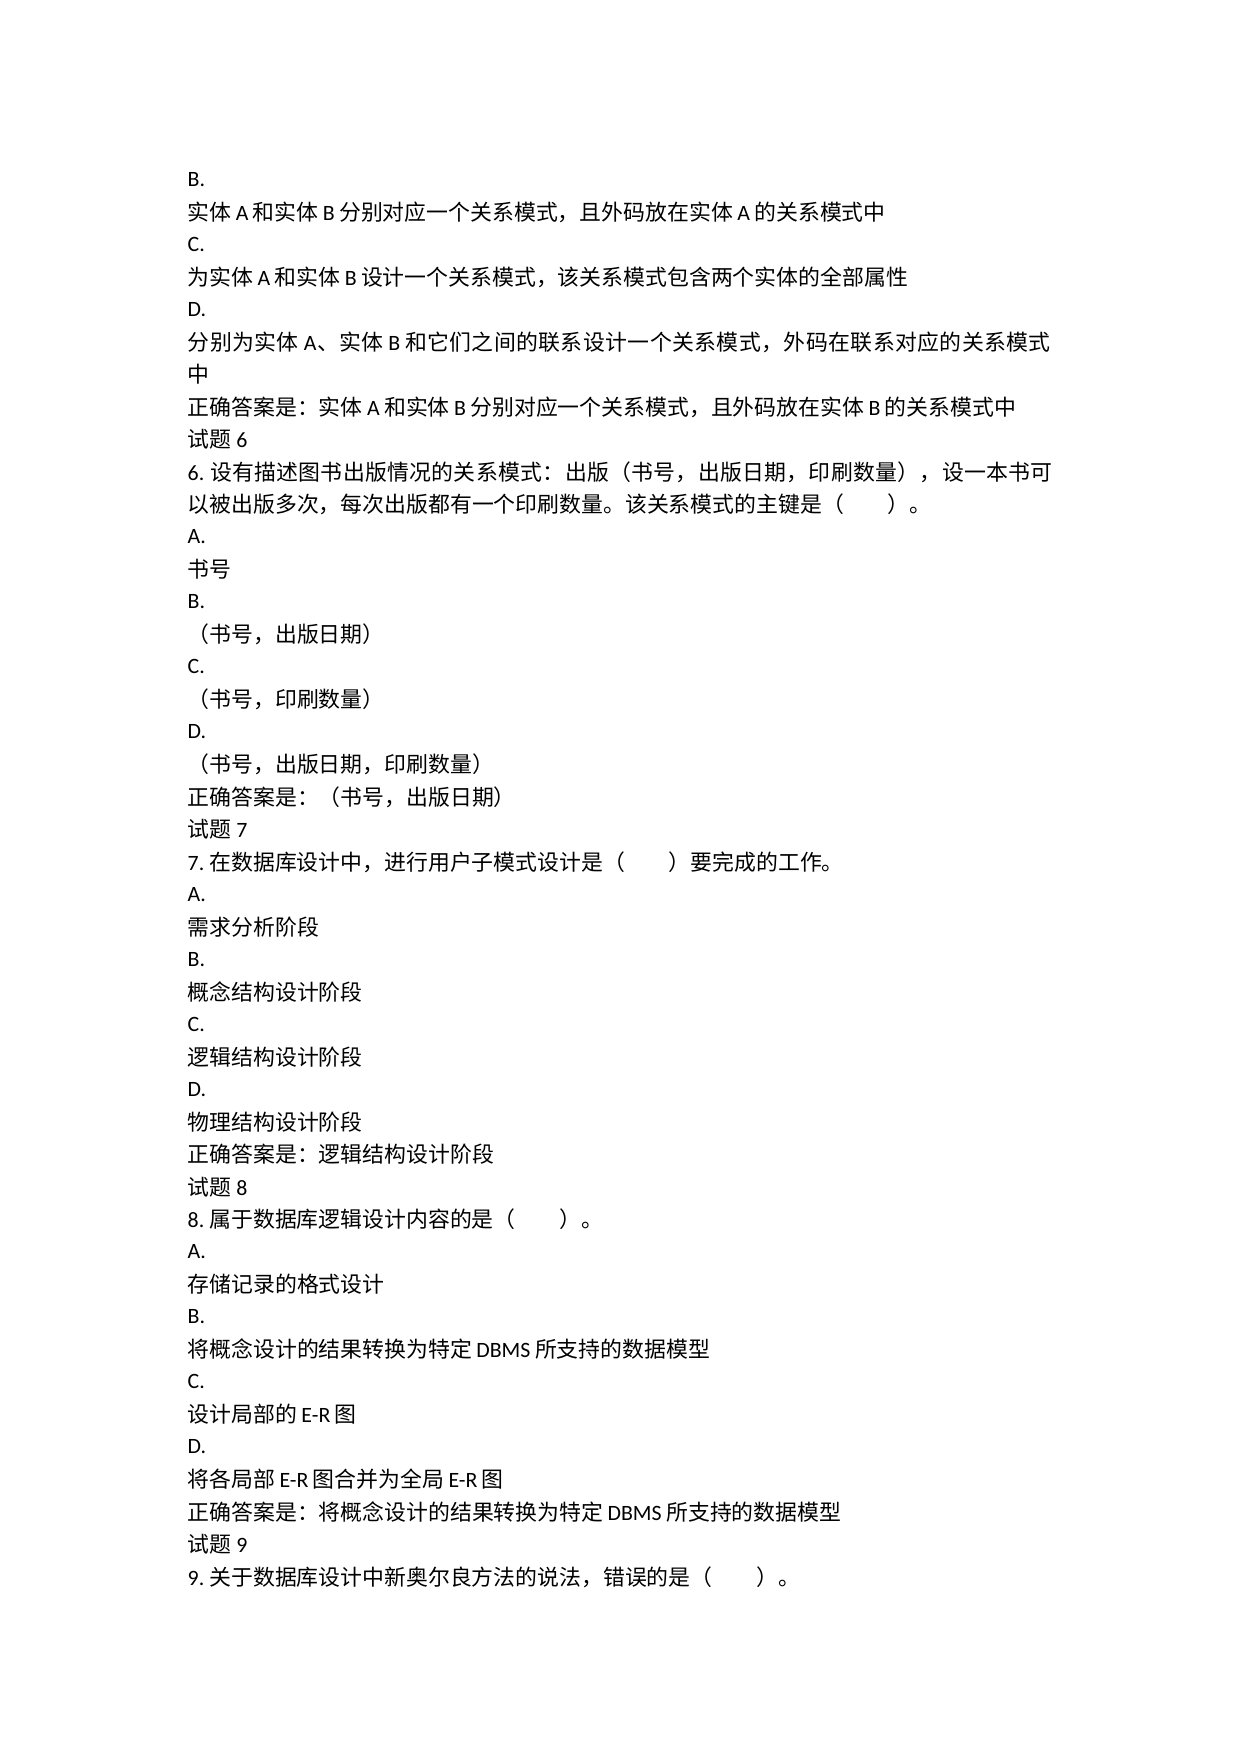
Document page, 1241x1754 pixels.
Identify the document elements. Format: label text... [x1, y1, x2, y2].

text 存储记录的格式设计 [187, 1267, 1053, 1299]
text D. [187, 714, 1053, 747]
text 需求分析阶段 [187, 909, 1053, 942]
text 实体A和实体B分别对应一个关系模式，且外码放在实体A的关系模式中 [187, 194, 1053, 227]
text 试题 6 [187, 422, 1053, 454]
text A. [187, 877, 1053, 909]
text D. [187, 1429, 1053, 1462]
text A. [187, 1234, 1053, 1267]
text 书号 [187, 552, 1053, 584]
text 分别为实体A、实体B和它们之间的联系设计一个关系模式，外码在联系对应的关系模式中 [187, 324, 1053, 389]
text B. [187, 1299, 1053, 1332]
text C. [187, 227, 1053, 259]
text B. [187, 162, 1053, 194]
text 试题 9 [187, 1527, 1053, 1559]
text （书号，出版日期） [187, 617, 1053, 649]
text D. [187, 1072, 1053, 1104]
text 将概念设计的结果转换为特定DBMS所支持的数据模型 [187, 1332, 1053, 1364]
text 8. 属于数据库逻辑设计内容的是（ ）。 [187, 1202, 1053, 1234]
text 概念结构设计阶段 [187, 974, 1053, 1007]
text A. [187, 519, 1053, 552]
text 逻辑结构设计阶段 [187, 1039, 1053, 1072]
text C. [187, 1007, 1053, 1039]
text B. [187, 942, 1053, 974]
text 6. 设有描述图书出版情况的关系模式：出版（书号，出版日期，印刷数量），设一本书可以被出版多次，每次出版都有一个印刷数量。该关系模式的主键是（ ）。 [187, 454, 1053, 519]
text D. [187, 292, 1053, 324]
text 9. 关于数据库设计中新奥尔良方法的说法，错误的是（ ）。 [187, 1559, 1053, 1592]
text 试题 8 [187, 1169, 1053, 1202]
text （书号，印刷数量） [187, 682, 1053, 714]
text 正确答案是：（书号，出版日期） [187, 779, 1053, 812]
text C. [187, 1364, 1053, 1397]
text （书号，出版日期，印刷数量） [187, 747, 1053, 779]
text 物理结构设计阶段 [187, 1104, 1053, 1137]
text 正确答案是：逻辑结构设计阶段 [187, 1137, 1053, 1169]
text 7. 在数据库设计中，进行用户子模式设计是（ ）要完成的工作。 [187, 844, 1053, 877]
text 为实体A和实体B设计一个关系模式，该关系模式包含两个实体的全部属性 [187, 259, 1053, 292]
text 正确答案是：实体A和实体B分别对应一个关系模式，且外码放在实体B的关系模式中 [187, 389, 1053, 422]
text 试题 7 [187, 812, 1053, 844]
text 正确答案是：将概念设计的结果转换为特定DBMS所支持的数据模型 [187, 1494, 1053, 1527]
text 设计局部的E-R图 [187, 1397, 1053, 1429]
text 将各局部E-R图合并为全局E-R图 [187, 1462, 1053, 1494]
text B. [187, 584, 1053, 617]
text C. [187, 649, 1053, 682]
